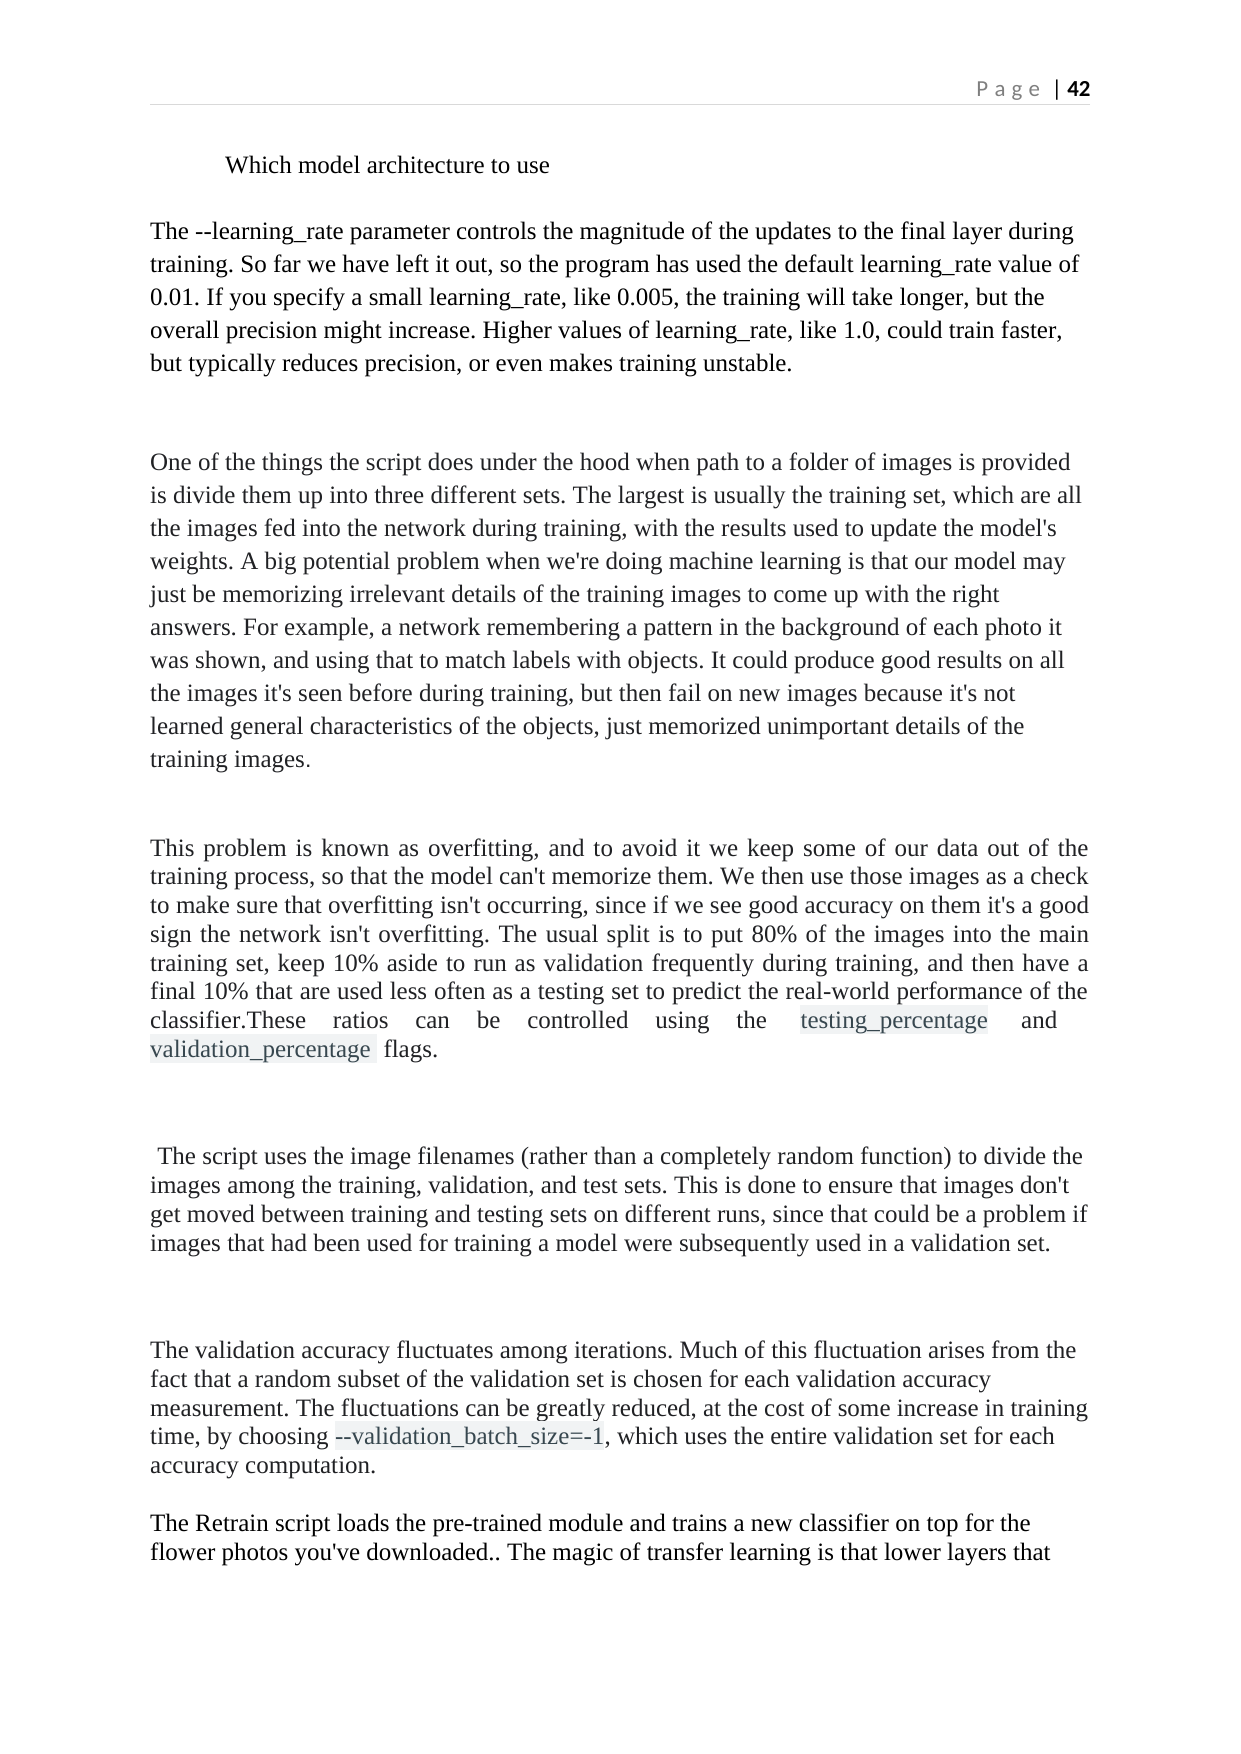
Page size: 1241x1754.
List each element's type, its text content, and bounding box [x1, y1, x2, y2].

text The validation accuracy fluctuates among iterations. Much of this fluctuation arises from the fact that a random subset of the validation set is chosen for each validation accuracy measurement. The fluctuations can be greatly reduced, at the cost of some increase in training time, by choosing --validation_batch_size=-1, which uses the entire validation set for each accuracy computation. [150, 1335, 1090, 1479]
list The --learning_rate parameter controls the magnitude of the updates to the final layer during training. So far we have left it out, so the program has used the default learning_rate value of 0.01. If you specify a small learning_rate, like 0.005, the training will take longer, but the overall precision might increase. Higher values of learning_rate, like 1.0, could train faster, but typically reduces precision, or even makes training unstable. [150, 216, 1090, 377]
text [150, 1508, 1090, 1566]
list One of the things the script does under the hood when path to a folder of images is provided is divide them up into three different sets. The largest is usually the training set, which are all the images fed into the network during training, with the results used to update the model's weights. A big potential problem when we're doing machine learning is that our model may just be memorizing irrelevant details of the training images to come up with the right answers. For example, a network remembering a pattern in the background of each photo it was shown, and using that to match labels with objects. It could produce good results on all the images it's seen before during training, but then fail on new images because it's not learned general characteristics of the objects, just memorized unimportant details of the training images. [150, 447, 1090, 773]
list Which model architecture to use [225, 150, 1090, 179]
text The script uses the image filenames (rather than a completely random function) to divide the images among the training, validation, and test sets. This is done to ensure that images don't get moved between training and testing sets on different runs, since that could be a problem if images that had been used for training a model were subsequently used in a validation set. [150, 1141, 1090, 1256]
text This problem is known as overfitting, and to avoid it we keep some of our data out of the training process, so that the model can't memorize them. We then use those images as a check to make sure that overfitting isn't occurring, since if we see good accuracy on them it's a good sign the network isn't overfitting. The usual split is to put 80% of the images into the main training set, keep 10% aside to run as validation frequently during training, and then have a final 10% that are used less often as a testing set to predict the real-world performance of the classifier.These ratios can be controlled using the testing_percentage and validation_percentage flags. [150, 833, 1090, 1063]
